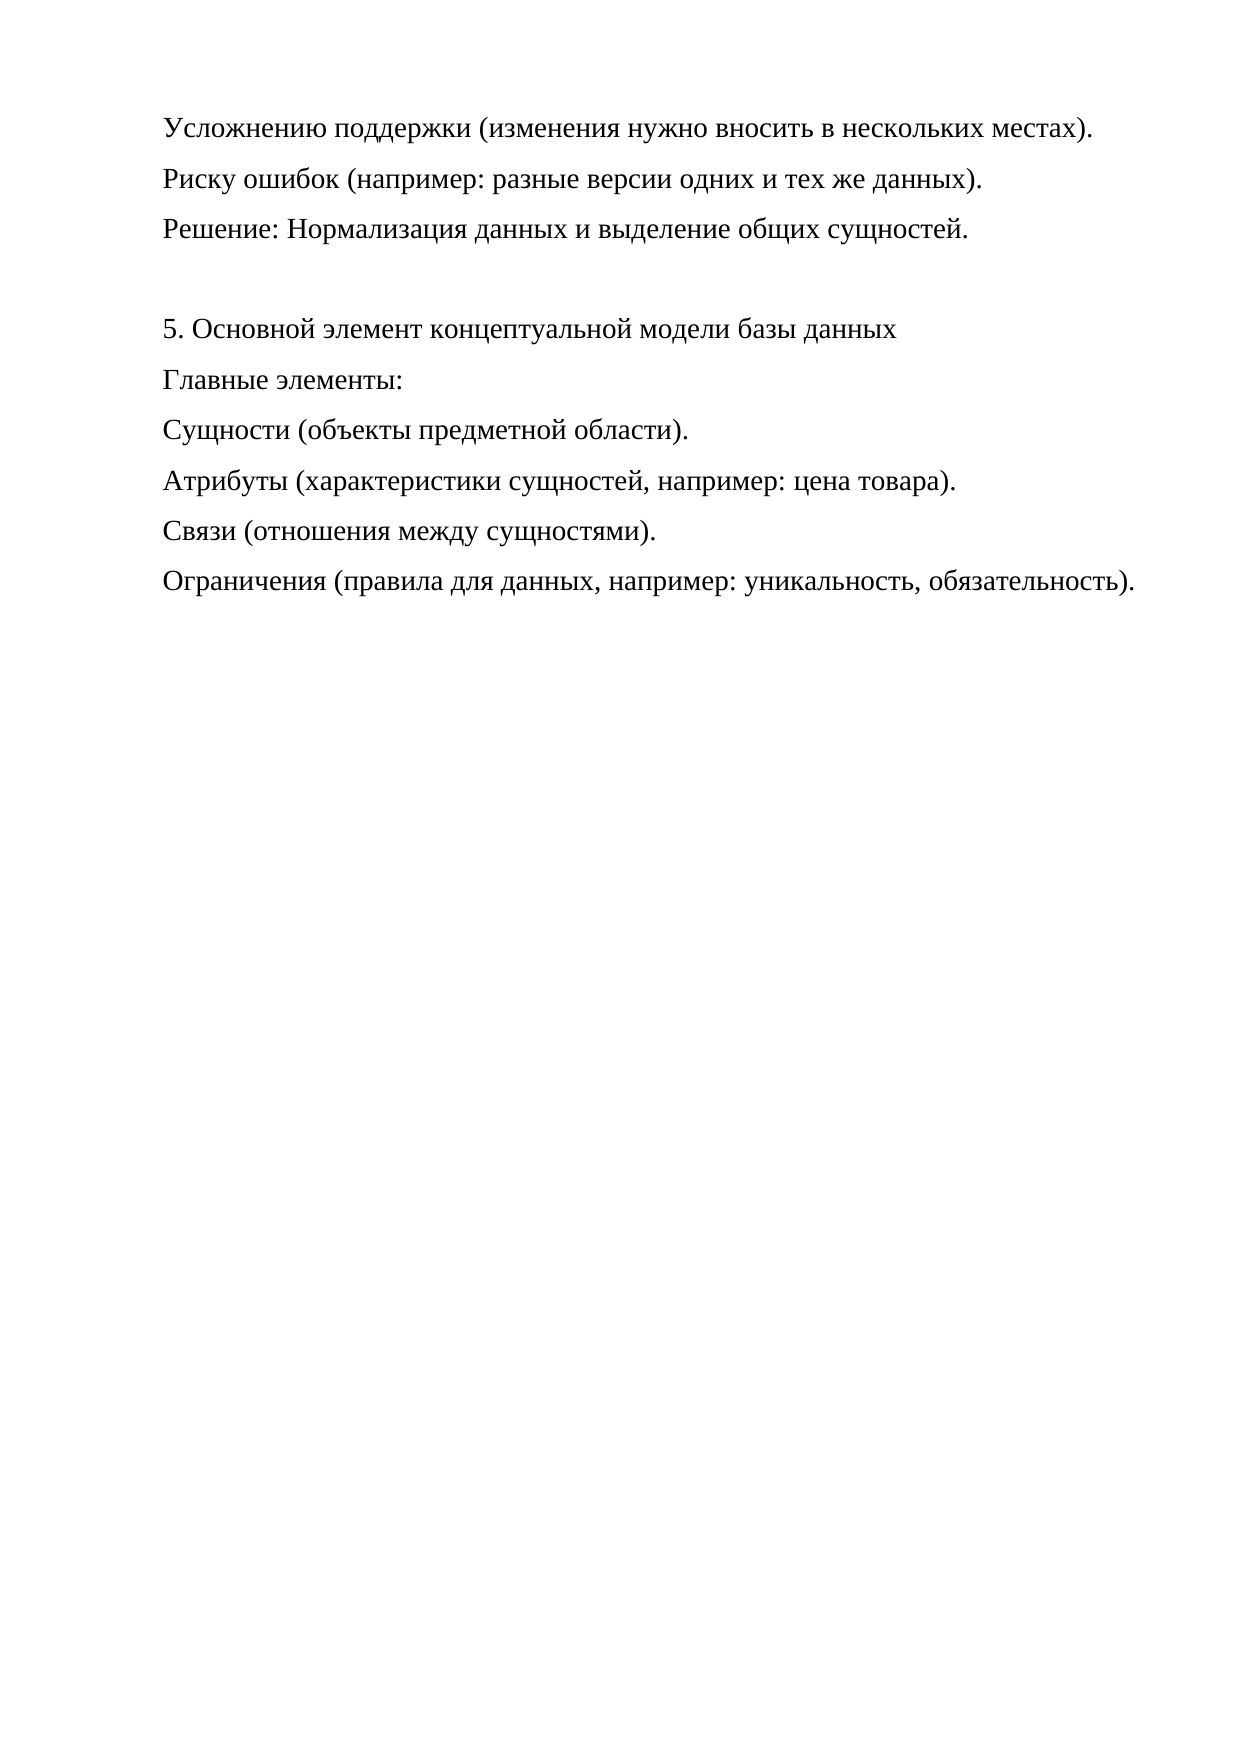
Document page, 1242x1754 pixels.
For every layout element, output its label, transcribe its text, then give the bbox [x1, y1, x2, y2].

text Связи (отношения между сущностями). [162, 513, 1153, 546]
text 5. Основной элемент концептуальной модели базы данных Главные элементы: [162, 312, 1153, 396]
text Атрибуты (характеристики сущностей, например: цена товара). [162, 463, 1153, 496]
text Ограничения (правила для данных, например: уникальность, обязательность). [162, 563, 1153, 597]
text Сущности (объекты предметной области). [162, 412, 1153, 446]
text Риску ошибок (например: разные версии одних и тех же данных). Решение: Нормализация данных и выделение общих сущностей. [162, 161, 1153, 244]
text Усложнению поддержки (изменения нужно вносить в нескольких местах). [162, 110, 1153, 144]
